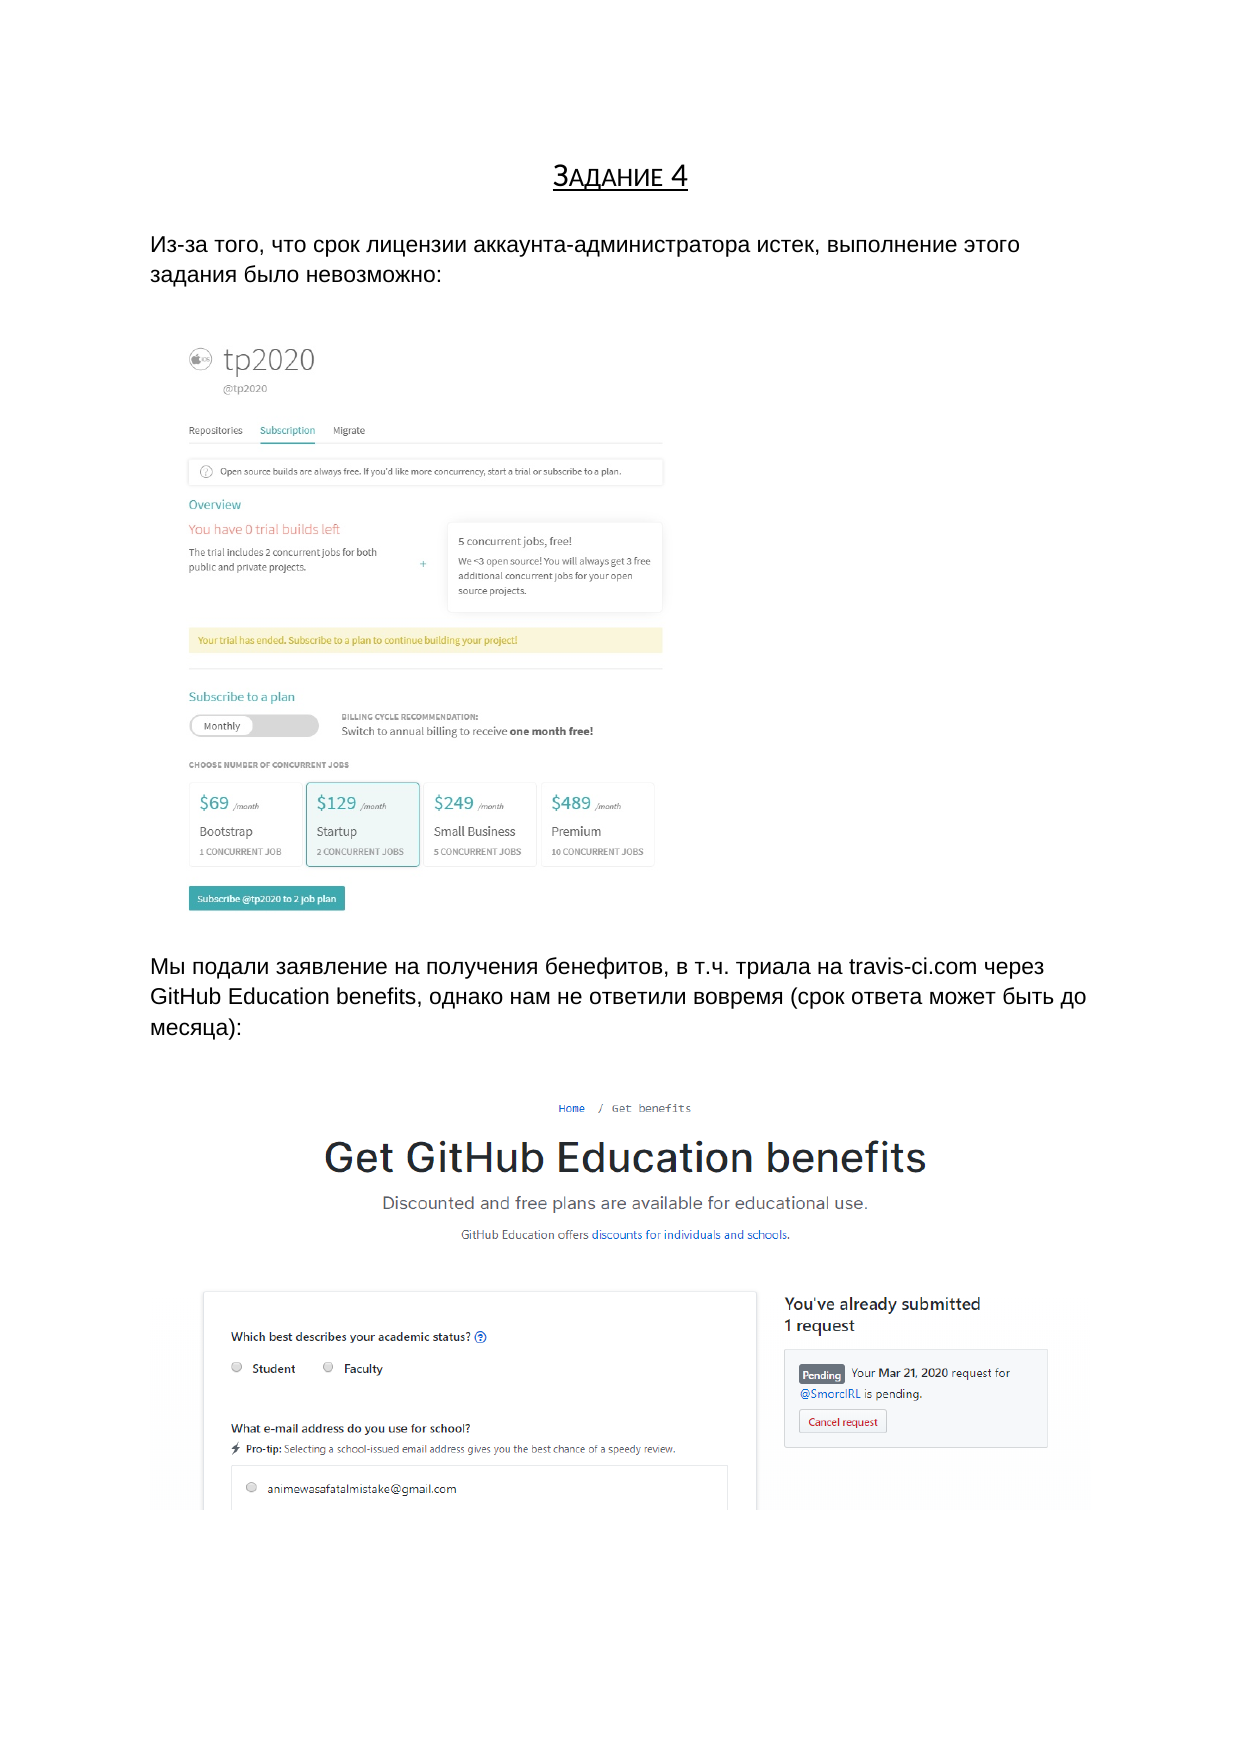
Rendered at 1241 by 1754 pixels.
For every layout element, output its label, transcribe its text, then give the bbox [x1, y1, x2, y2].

subtitle Задание 4 [150, 154, 1090, 195]
text Мы подали заявление на получения бенефитов, в т.ч. триала на travis-ci.com через GitHub Education benefits, однако нам не ответили вовремя (срок ответа может быть до месяца): [150, 953, 1090, 1040]
picture [150, 1073, 1091, 1510]
text Из-за того, что срок лицензии аккаунта-администратора истек, выполнение этого задания было невозможно: [150, 231, 1090, 288]
picture [150, 321, 714, 919]
